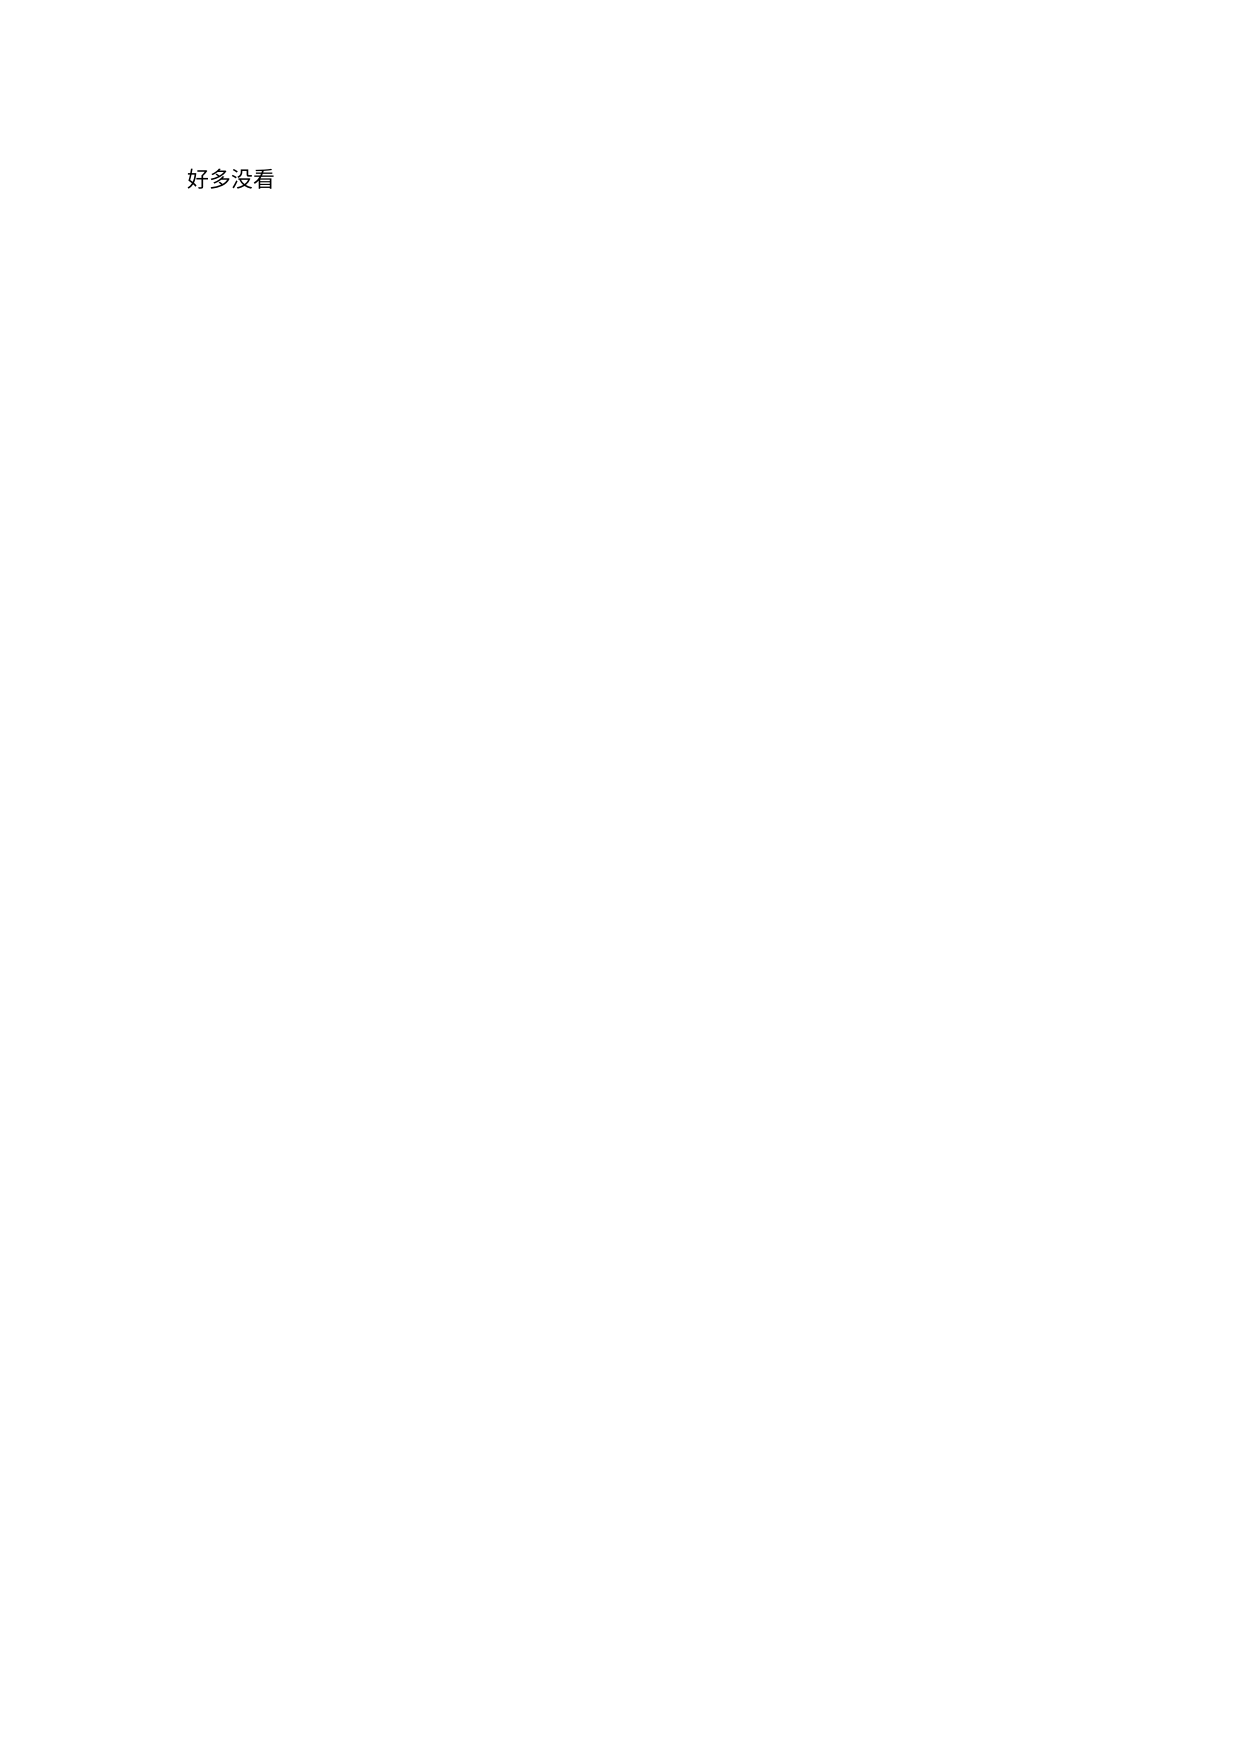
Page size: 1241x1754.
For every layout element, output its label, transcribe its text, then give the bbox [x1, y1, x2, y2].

text 好多没看 [187, 162, 1053, 194]
